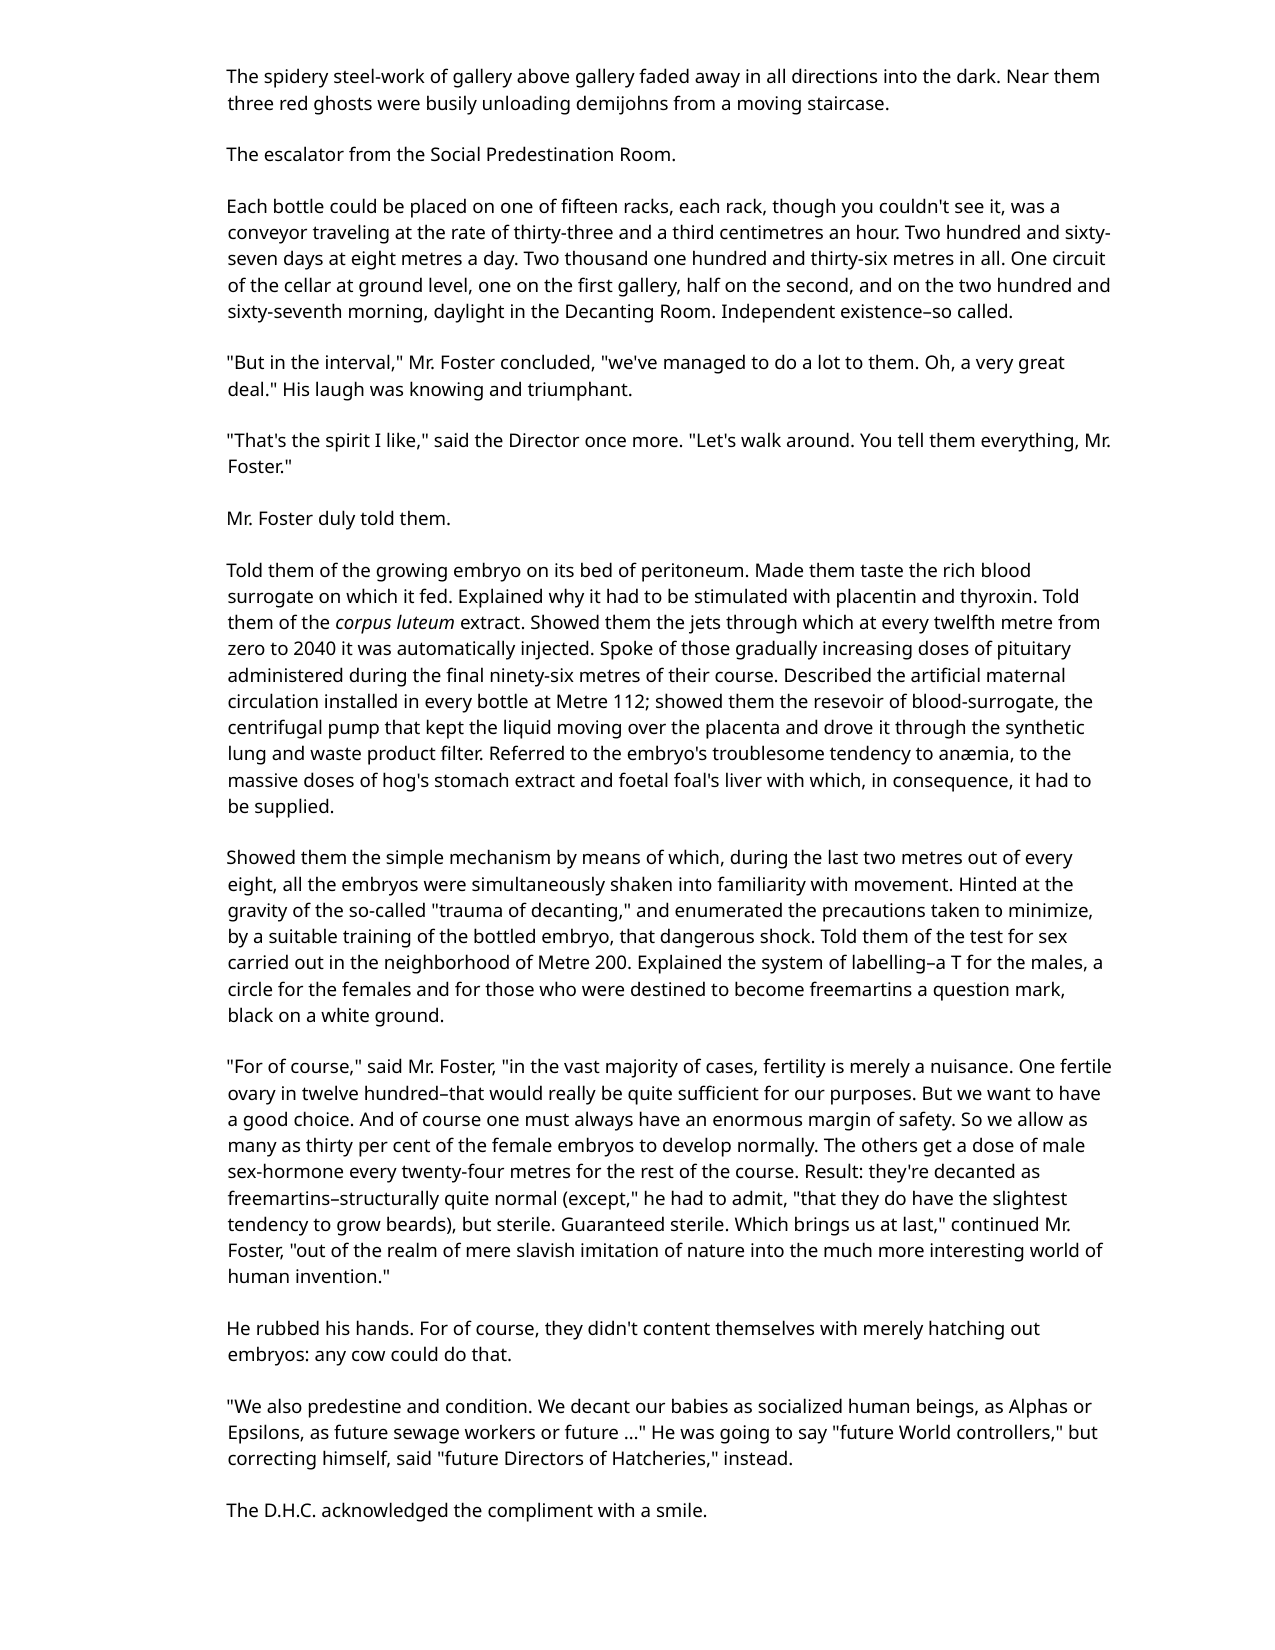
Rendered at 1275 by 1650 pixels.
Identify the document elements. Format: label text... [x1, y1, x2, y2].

text He rubbed his hands. For of course, they didn't content themselves with merely hatching out embryos: any cow could do that. [226, 1315, 1114, 1367]
text Told them of the growing embryo on its bed of peritoneum. Made them taste the rich blood surrogate on which it fed. Explained why it had to be stimulated with placentin and thyroxin. Told them of the corpus luteum extract. Showed them the jets through which at every twelfth metre from zero to 2040 it was automatically injected. Spoke of those gradually increasing doses of pituitary administered during the final ninety-six metres of their course. Described the artificial maternal circulation installed in every bottle at Metre 112; showed them the resevoir of blood-surrogate, the centrifugal pump that kept the liquid moving over the placenta and drove it through the synthetic lung and waste product filter. Referred to the embryo's troublesome tendency to anæmia, to the massive doses of hog's stomach extract and foetal foal's liver with which, in consequence, it had to be supplied. [226, 557, 1114, 819]
text Showed them the simple mechanism by means of which, during the last two metres out of every eight, all the embryos were simultaneously shaken into familiarity with movement. Hinted at the gravity of the so-called "trauma of decanting," and enumerated the precautions taken to minimize, by a suitable training of the bottled embryo, that dangerous shock. Told them of the test for sex carried out in the neighborhood of Metre 200. Explained the system of labelling–a T for the males, a circle for the females and for those who were destined to become freemartins a question mark, black on a white ground. [226, 845, 1114, 1028]
text Each bottle could be placed on one of fifteen racks, each rack, though you couldn't see it, was a conveyor traveling at the rate of thirty-three and a third centimetres an hour. Two hundred and sixty-seven days at eight metres a day. Two thousand one hundred and thirty-six metres in all. One circuit of the cellar at ground level, one on the first gallery, half on the second, and on the two hundred and sixty-seventh morning, daylight in the Decanting Room. Independent existence–so called. [226, 193, 1114, 324]
text "For of course," said Mr. Foster, "in the vast majority of cases, fertility is merely a nuisance. One fertile ovary in twelve hundred–that would really be quite sufficient for our purposes. But we want to have a good choice. And of course one must always have an enormous margin of safety. So we allow as many as thirty per cent of the female embryos to develop normally. The others get a dose of male sex-hormone every twenty-four metres for the rest of the course. Result: they're decanted as freemartins–structurally quite normal (except," he had to admit, "that they do have the slightest tendency to grow beards), but sterile. Guaranteed sterile. Which brings us at last," continued Mr. Foster, "out of the realm of mere slavish imitation of nature into the much more interesting world of human invention." [226, 1054, 1114, 1289]
text Mr. Foster duly told them. [226, 505, 1114, 531]
text "That's the spirit I like," said the Director once more. "Let's walk around. You tell them everything, Mr. Foster." [226, 427, 1114, 479]
text "But in the interval," Mr. Foster concluded, "we've managed to do a lot to them. Oh, a very great deal." His laugh was knowing and triumphant. [226, 350, 1114, 401]
text The D.H.C. acknowledged the compliment with a smile. [226, 1497, 1114, 1523]
text "We also predestine and condition. We decant our babies as socialized human beings, as Alphas or Epsilons, as future sewage workers or future …" He was going to say "future World controllers," but correcting himself, said "future Directors of Hatcheries," instead. [226, 1393, 1114, 1471]
text The escalator from the Social Predestination Room. [226, 142, 1114, 167]
text The spidery steel-work of gallery above gallery faded away in all directions into the dark. Near them three red ghosts were busily unloading demijohns from a moving staircase. [226, 64, 1114, 116]
